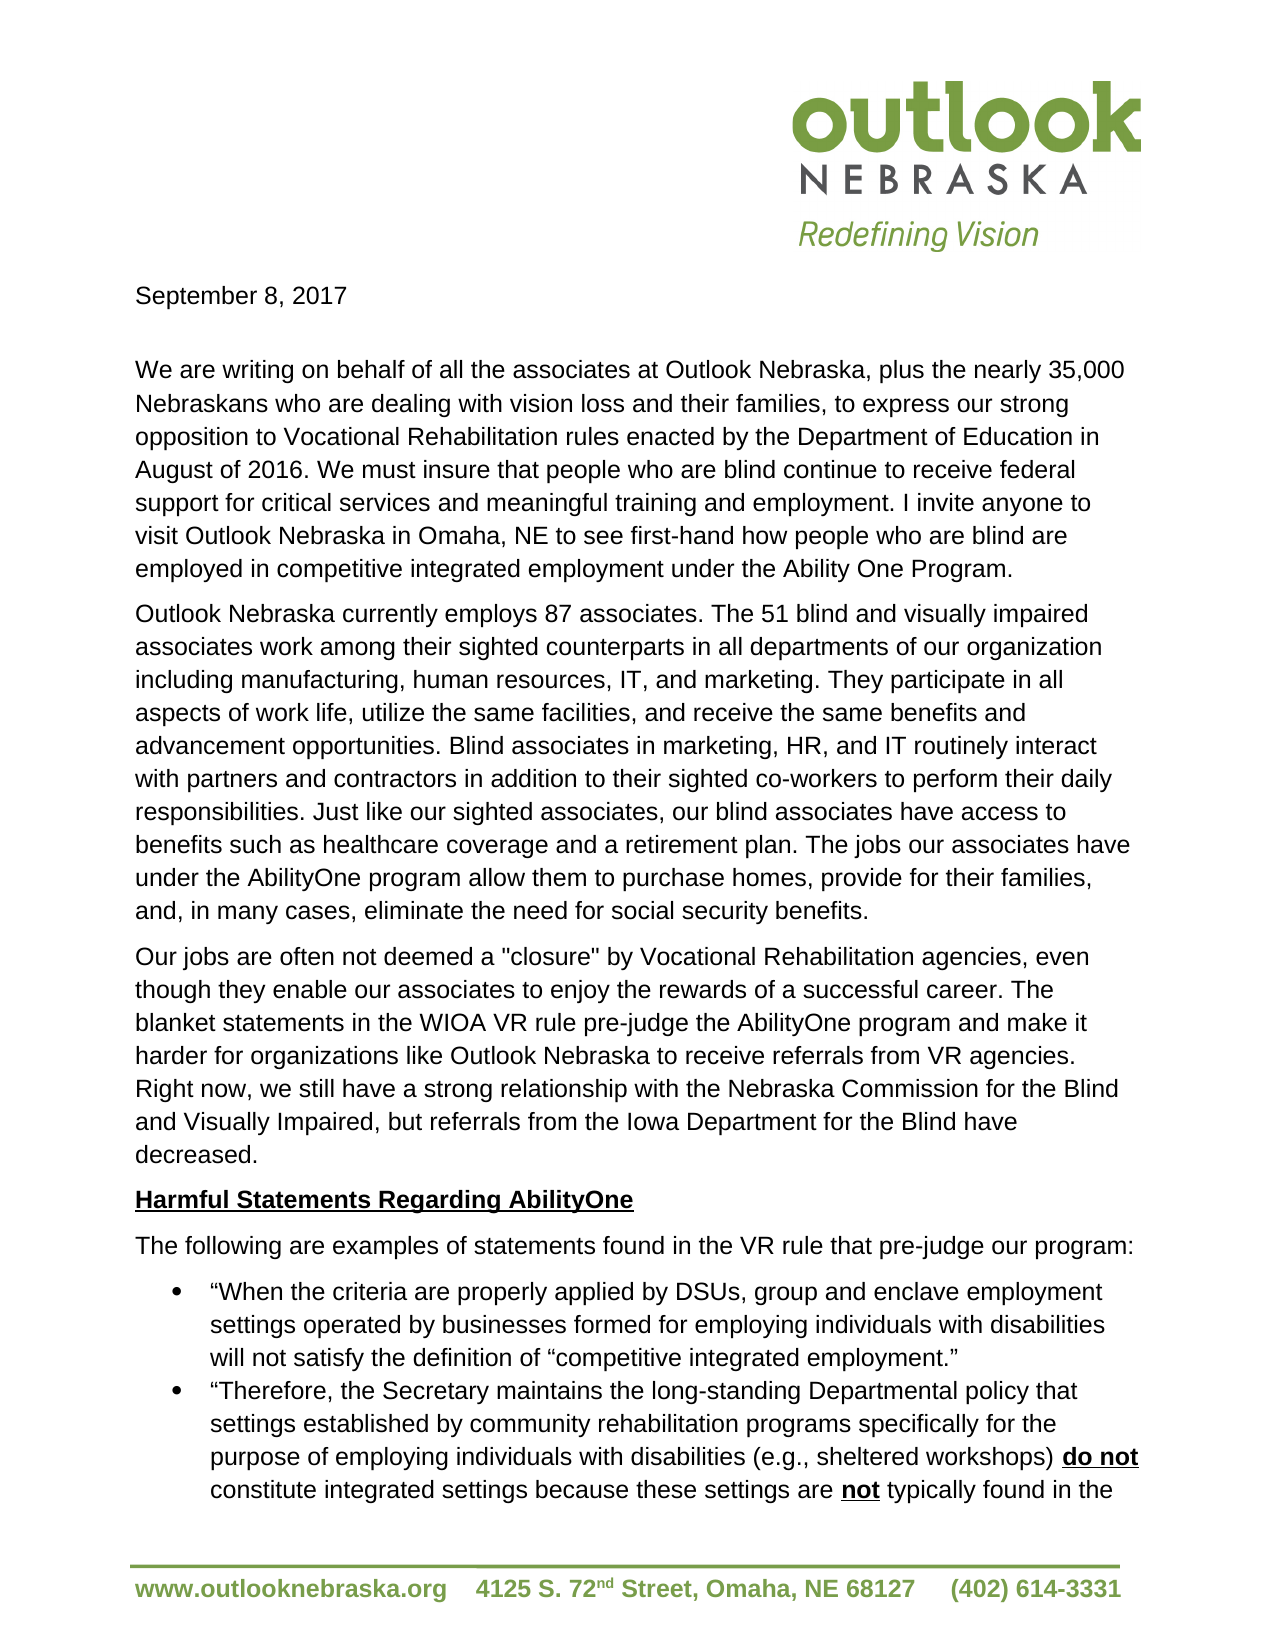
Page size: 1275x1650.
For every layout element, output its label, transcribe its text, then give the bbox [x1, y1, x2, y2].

text Our jobs are often not deemed a "closure" by Vocational Rehabilitation agencies, even though they enable our associates to enjoy the rewards of a successful career. The blanket statements in the WIOA VR rule pre-judge the AbilityOne program and make it harder for organizations like Outlook Nebraska to receive referrals from VR agencies. Right now, we still have a strong relationship with the Nebraska Commission for the Blind and Visually Impaired, but referrals from the Iowa Department for the Blind have decreased. [135, 942, 1140, 1169]
text Outlook Nebraska currently employs 87 associates. The 51 blind and visually impaired associates work among their sighted counterparts in all departments of our organization including manufacturing, human resources, IT, and marketing. They participate in all aspects of work life, utilize the same facilities, and receive the same benefits and advancement opportunities. Blind associates in marketing, HR, and IT routinely interact with partners and contractors in addition to their sighted co-workers to perform their daily responsibilities. Just like our sighted associates, our blind associates have access to benefits such as healthcare coverage and a retirement plan. The jobs our associates have under the AbilityOne program allow them to purchase homes, provide for their families, and, in many cases, eliminate the need for social security benefits. [135, 599, 1140, 925]
text September 8, 2017 [135, 121, 1140, 310]
text Harmful Statements Regarding AbilityOne [135, 1186, 1140, 1214]
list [172, 1376, 1140, 1504]
text The following are examples of statements found in the VR rule that pre-judge our program: [135, 1231, 1140, 1260]
picture [792, 81, 1141, 252]
text We are writing on behalf of all the associates at Outlook Nebraska, plus the nearly 35,000 Nebraskans who are dealing with vision loss and their families, to express our strong opposition to Vocational Rehabilitation rules enacted by the Department of Education in August of 2016. We must insure that people who are blind continue to receive federal support for critical services and meaningful training and employment. I invite anyone to visit Outlook Nebraska in Omaha, NE to see first-hand how people who are blind are employed in competitive integrated employment under the Ability One Program. [135, 356, 1140, 582]
list “When the criteria are properly applied by DSUs, group and enclave employment settings operated by businesses formed for employing individuals with disabilities will not satisfy the definition of “competitive integrated employment.” [172, 1277, 1140, 1371]
